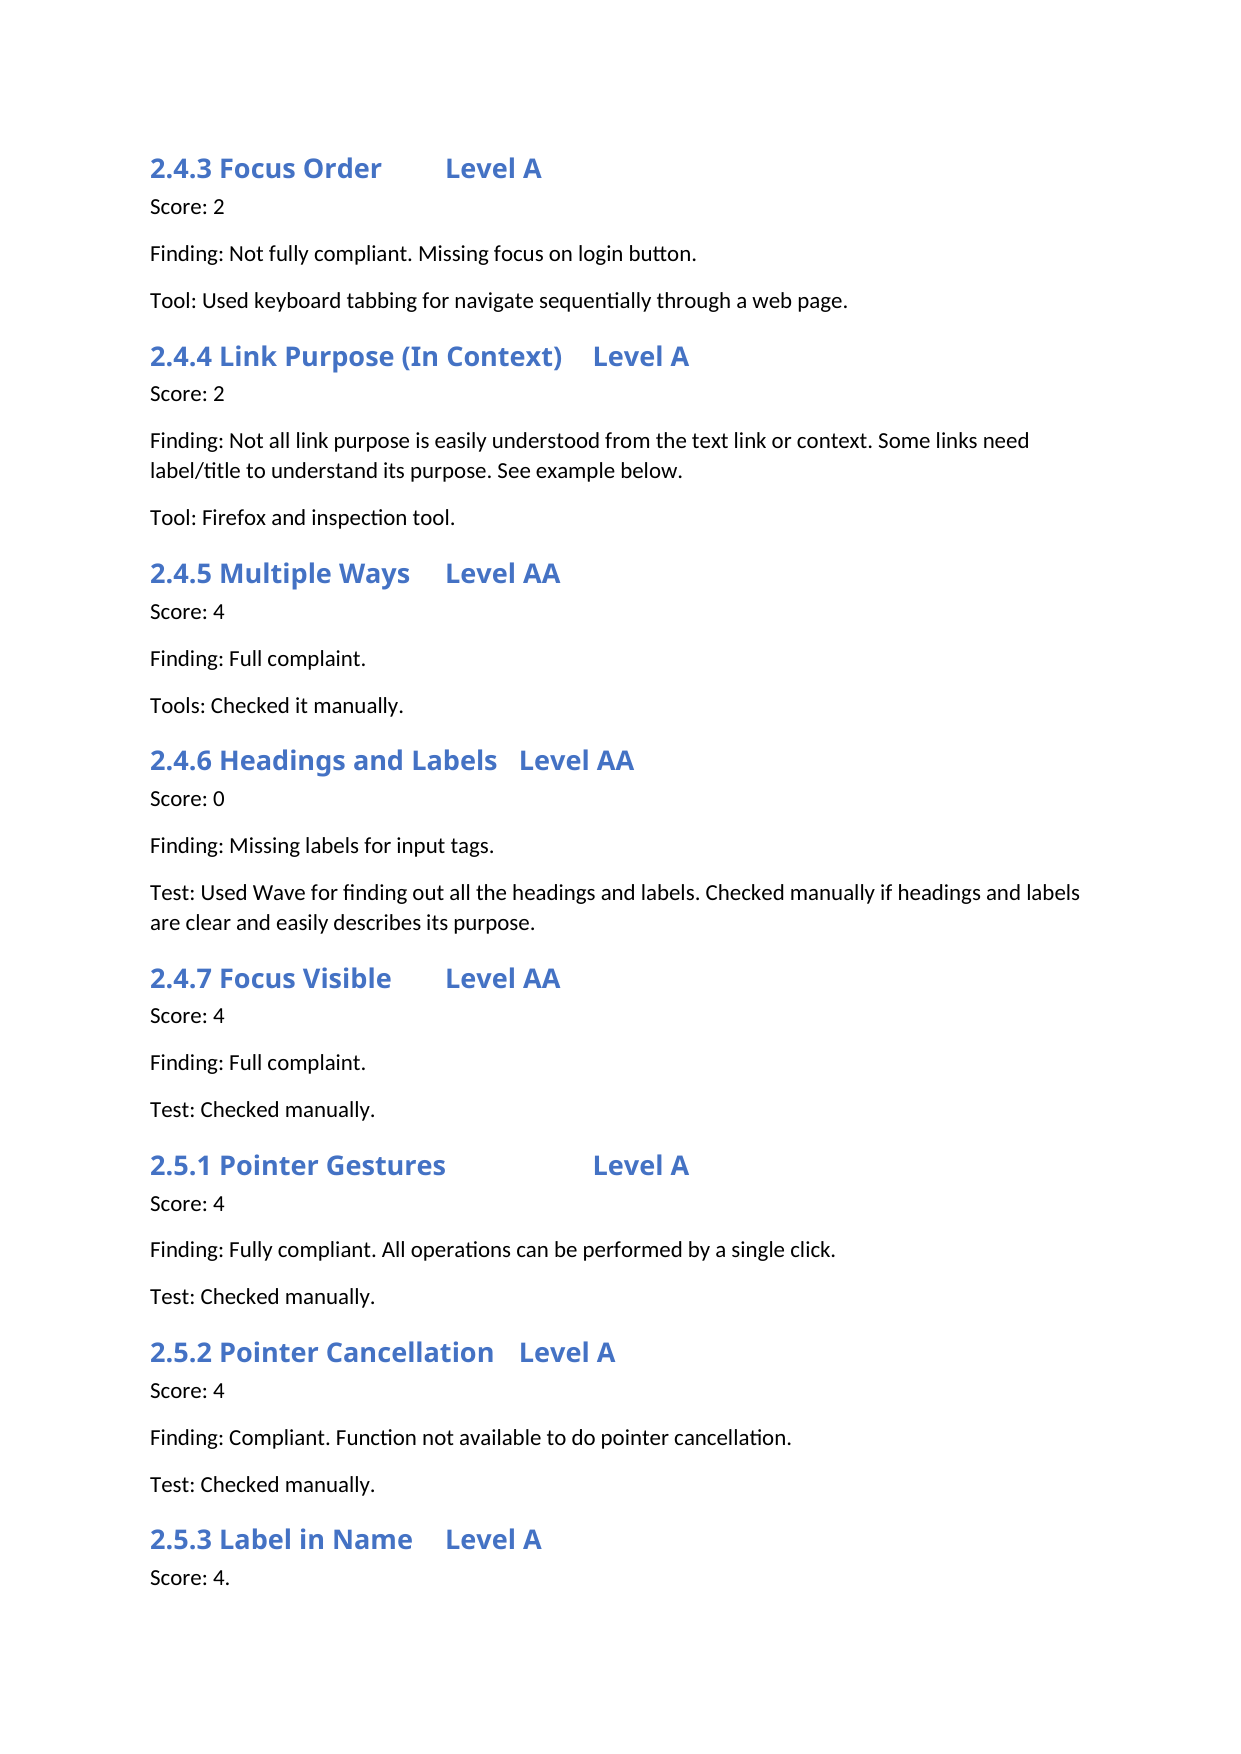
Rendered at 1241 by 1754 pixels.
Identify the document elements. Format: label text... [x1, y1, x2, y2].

subtitle 2.5.1 Pointer Gestures Level A [150, 1146, 1090, 1183]
subtitle 2.4.7 Focus Visible Level AA [150, 959, 1090, 996]
subtitle 2.4.6 Headings and Labels Level AA [150, 742, 1090, 779]
text Score: 4 [150, 1376, 1090, 1404]
text Finding: Full complaint. [150, 644, 1090, 672]
subtitle 2.5.2 Pointer Cancellation Level A [150, 1333, 1090, 1370]
text Finding: Missing labels for input tags. [150, 831, 1090, 859]
text Finding: Not all link purpose is easily understood from the text link or context. Some links need label/title to understand its purpose. See example below. [150, 426, 1090, 485]
text Tools: Checked it manually. [150, 691, 1090, 719]
text Finding: Full complaint. [150, 1048, 1090, 1076]
text Tool: Firefox and inspection tool. [150, 503, 1090, 532]
text Score: 4 [150, 1002, 1090, 1029]
text Score: 4. [150, 1563, 1090, 1591]
subtitle 2.5.3 Label in Name Level A [150, 1521, 1090, 1558]
text Finding: Fully compliant. All operations can be performed by a single click. [150, 1236, 1090, 1264]
text Score: 4 [150, 597, 1090, 625]
text Score: 2 [150, 379, 1090, 408]
text Finding: Not fully compliant. Missing focus on login button. [150, 239, 1090, 267]
subtitle 2.4.3 Focus Order Level A [150, 150, 1090, 187]
text Finding: Compliant. Function not available to do pointer cancellation. [150, 1423, 1090, 1451]
subtitle 2.4.4 Link Purpose (In Context) Level A [150, 337, 1090, 374]
text Test: Checked manually. [150, 1470, 1090, 1498]
text Tool: Used keyboard tabbing for navigate sequentially through a web page. [150, 286, 1090, 314]
text Score: 2 [150, 192, 1090, 220]
text Test: Used Wave for finding out all the headings and labels. Checked manually if headings and labels are clear and easily describes its purpose. [150, 878, 1090, 936]
text Score: 4 [150, 1189, 1090, 1217]
text Score: 0 [150, 784, 1090, 812]
text Test: Checked manually. [150, 1282, 1090, 1311]
text Test: Checked manually. [150, 1095, 1090, 1123]
subtitle 2.4.5 Multiple Ways Level AA [150, 554, 1090, 591]
